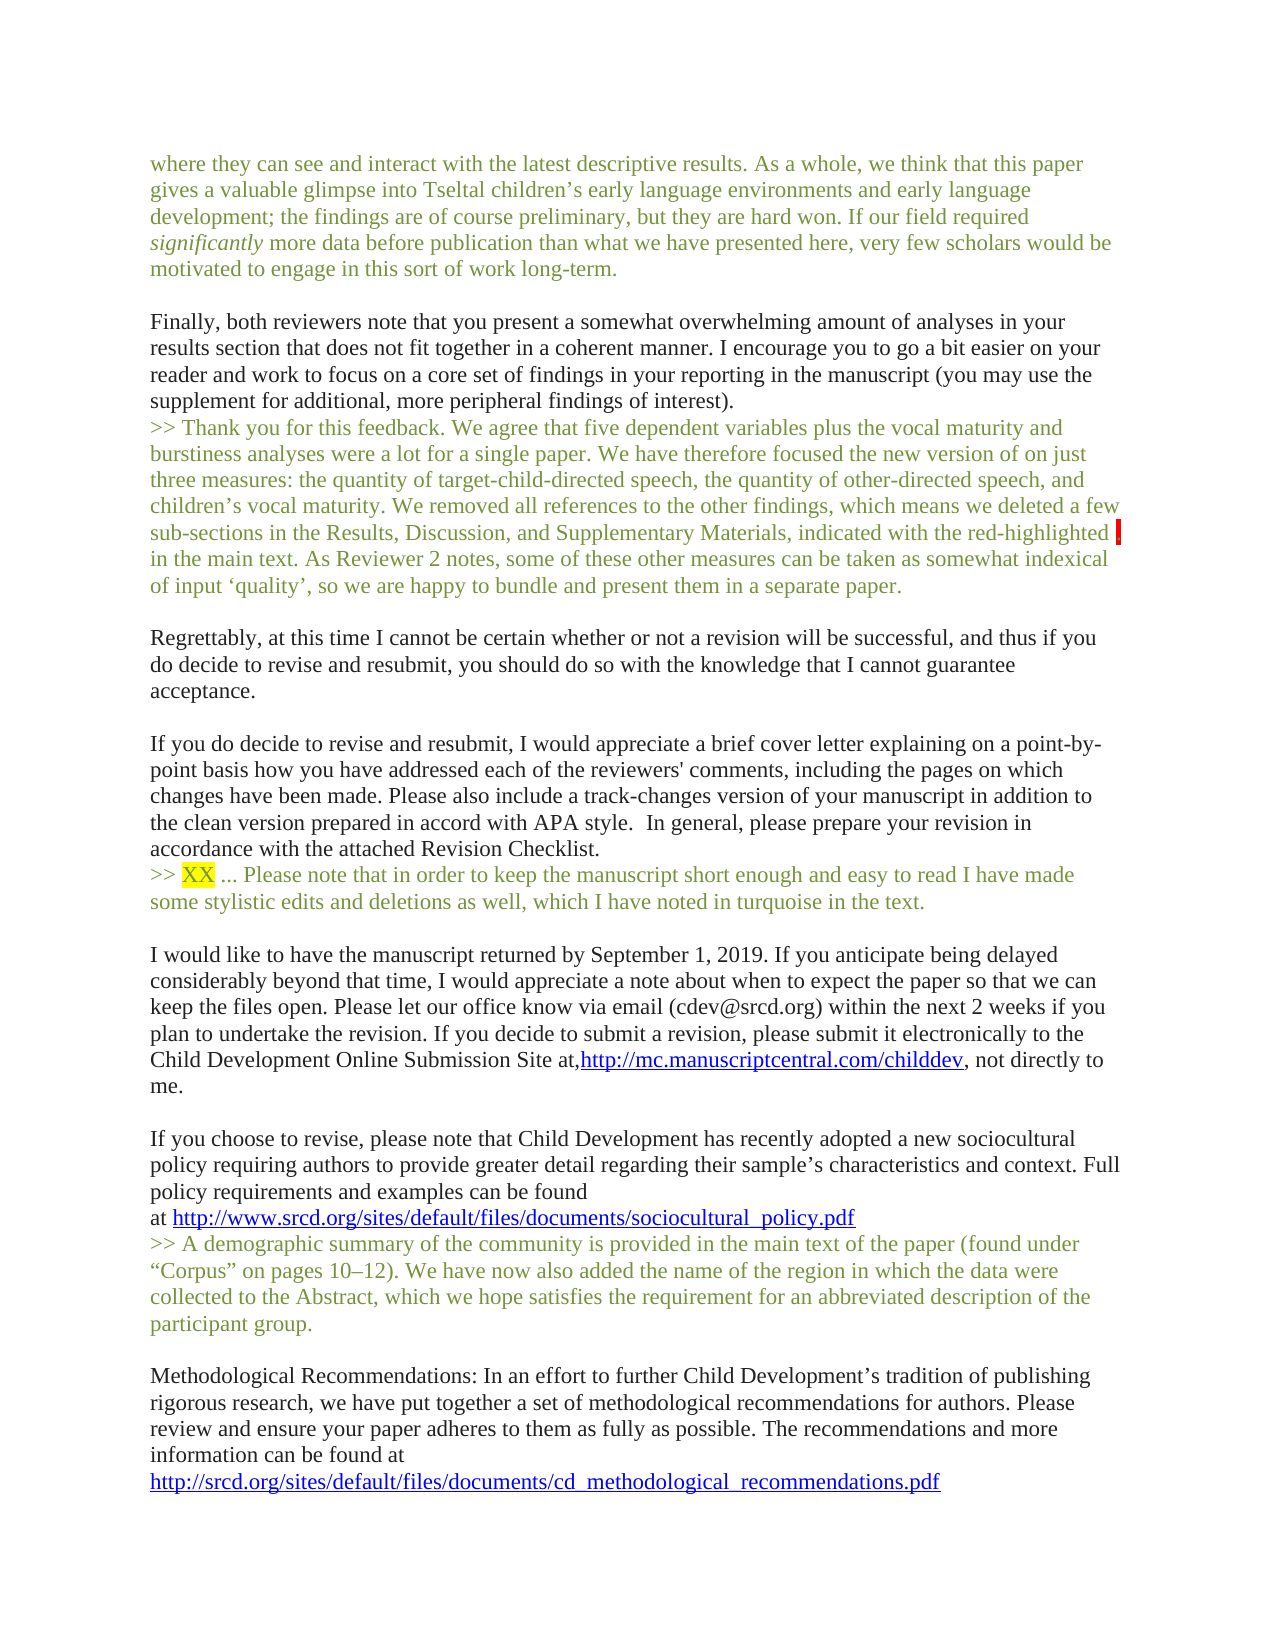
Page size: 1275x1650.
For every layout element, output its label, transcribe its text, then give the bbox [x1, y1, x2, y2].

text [150, 1231, 1125, 1494]
text Regrettably, at this time I cannot be certain whether or not a revision will be successful, and thus if you do decide to revise and resubmit, you should do so with the knowledge that I cannot guarantee acceptance. If you do decide to revise and resubmit, I would appreciate a brief cover letter explaining on a point-by-point basis how you have addressed each of the reviewers' comments, including the pages on which changes have been made. Please also include a track-changes version of your manuscript in addition to the clean version prepared in accord with APA style. In general, please prepare your revision in accordance with the attached Revision Checklist. [150, 598, 1125, 862]
text Finally, both reviewers note that you present a somewhat overwhelming amount of analyses in your results section that does not fit together in a coherent manner. I encourage you to go a bit easier on your reader and work to focus on a core set of findings in your reporting in the manuscript (you may use the supplement for additional, more peripheral findings of interest). [150, 308, 1125, 413]
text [150, 150, 1125, 282]
text >> Thank you for this feedback. We agree that five dependent variables plus the vocal maturity and burstiness analyses were a lot for a single paper. We have therefore focused the new version of on just three measures: the quantity of target-child-directed speech, the quantity of other-directed speech, and children’s vocal maturity. We removed all references to the other findings, which means we deleted a few sub-sections in the Results, Discussion, and Supplementary Materials, indicated with the red-highlighted . in the main text. As Reviewer 2 notes, some of these other measures can be taken as somewhat indexical of input ‘quality’, so we are happy to bundle and present them in a separate paper. [150, 413, 1125, 598]
text >> XX ... Please note that in order to keep the manuscript short enough and easy to read I have made some stylistic edits and deletions as well, which I have noted in turquoise in the text. I would like to have the manuscript returned by September 1, 2019. If you anticipate being delayed considerably beyond that time, I would appreciate a note about when to expect the paper so that we can keep the files open. Please let our office know via email (cdev@srcd.org) within the next 2 weeks if you plan to undertake the revision. If you decide to submit a revision, please submit it electronically to the Child Development Online Submission Site at,http://mc.manuscriptcentral.com/childdev, not directly to me. If you choose to revise, please note that Child Development has recently adopted a new sociocultural policy requiring authors to provide greater detail regarding their sample’s characteristics and context. Full policy requirements and examples can be found at http://www.srcd.org/sites/default/files/documents/sociocultural_policy.pdf [150, 862, 1125, 1231]
